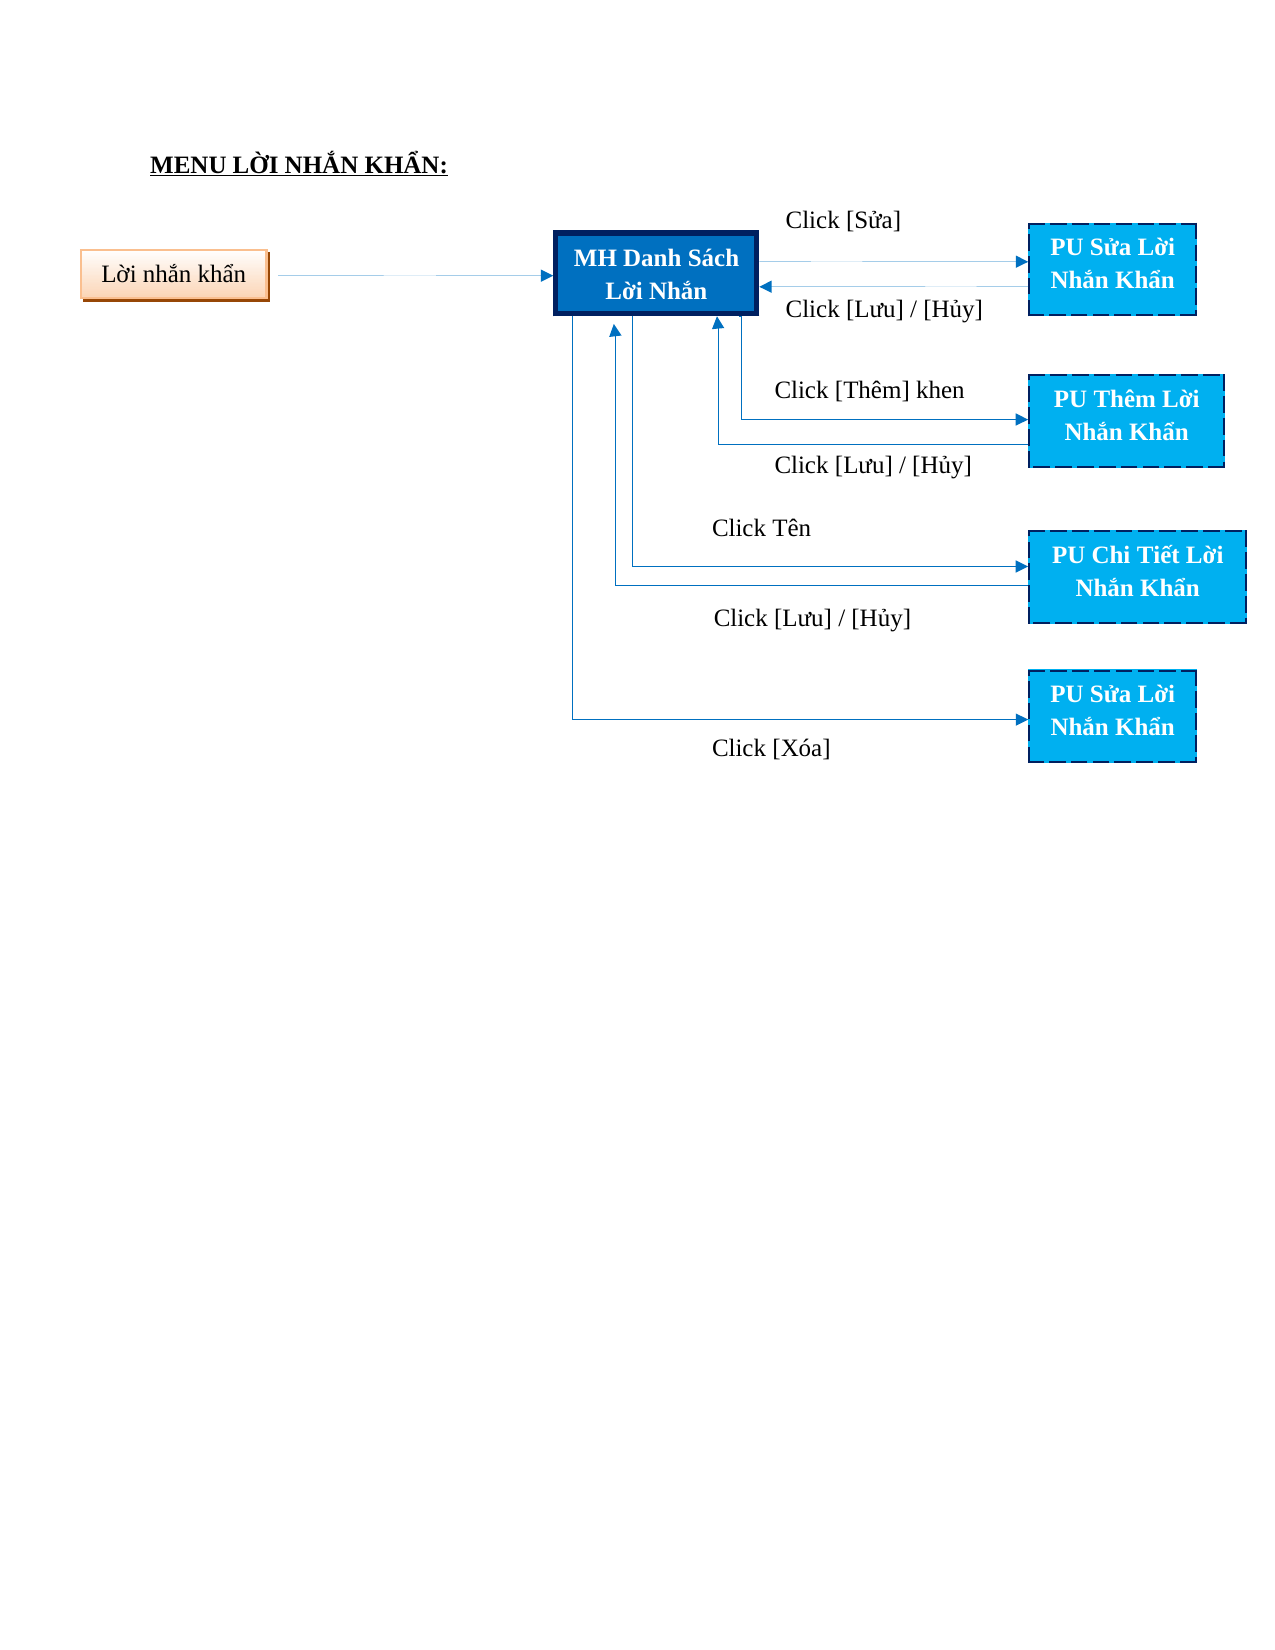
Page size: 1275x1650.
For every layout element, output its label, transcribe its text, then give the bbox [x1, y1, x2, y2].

text MENU LỜI NHẮN KHẨN: [150, 150, 1125, 179]
